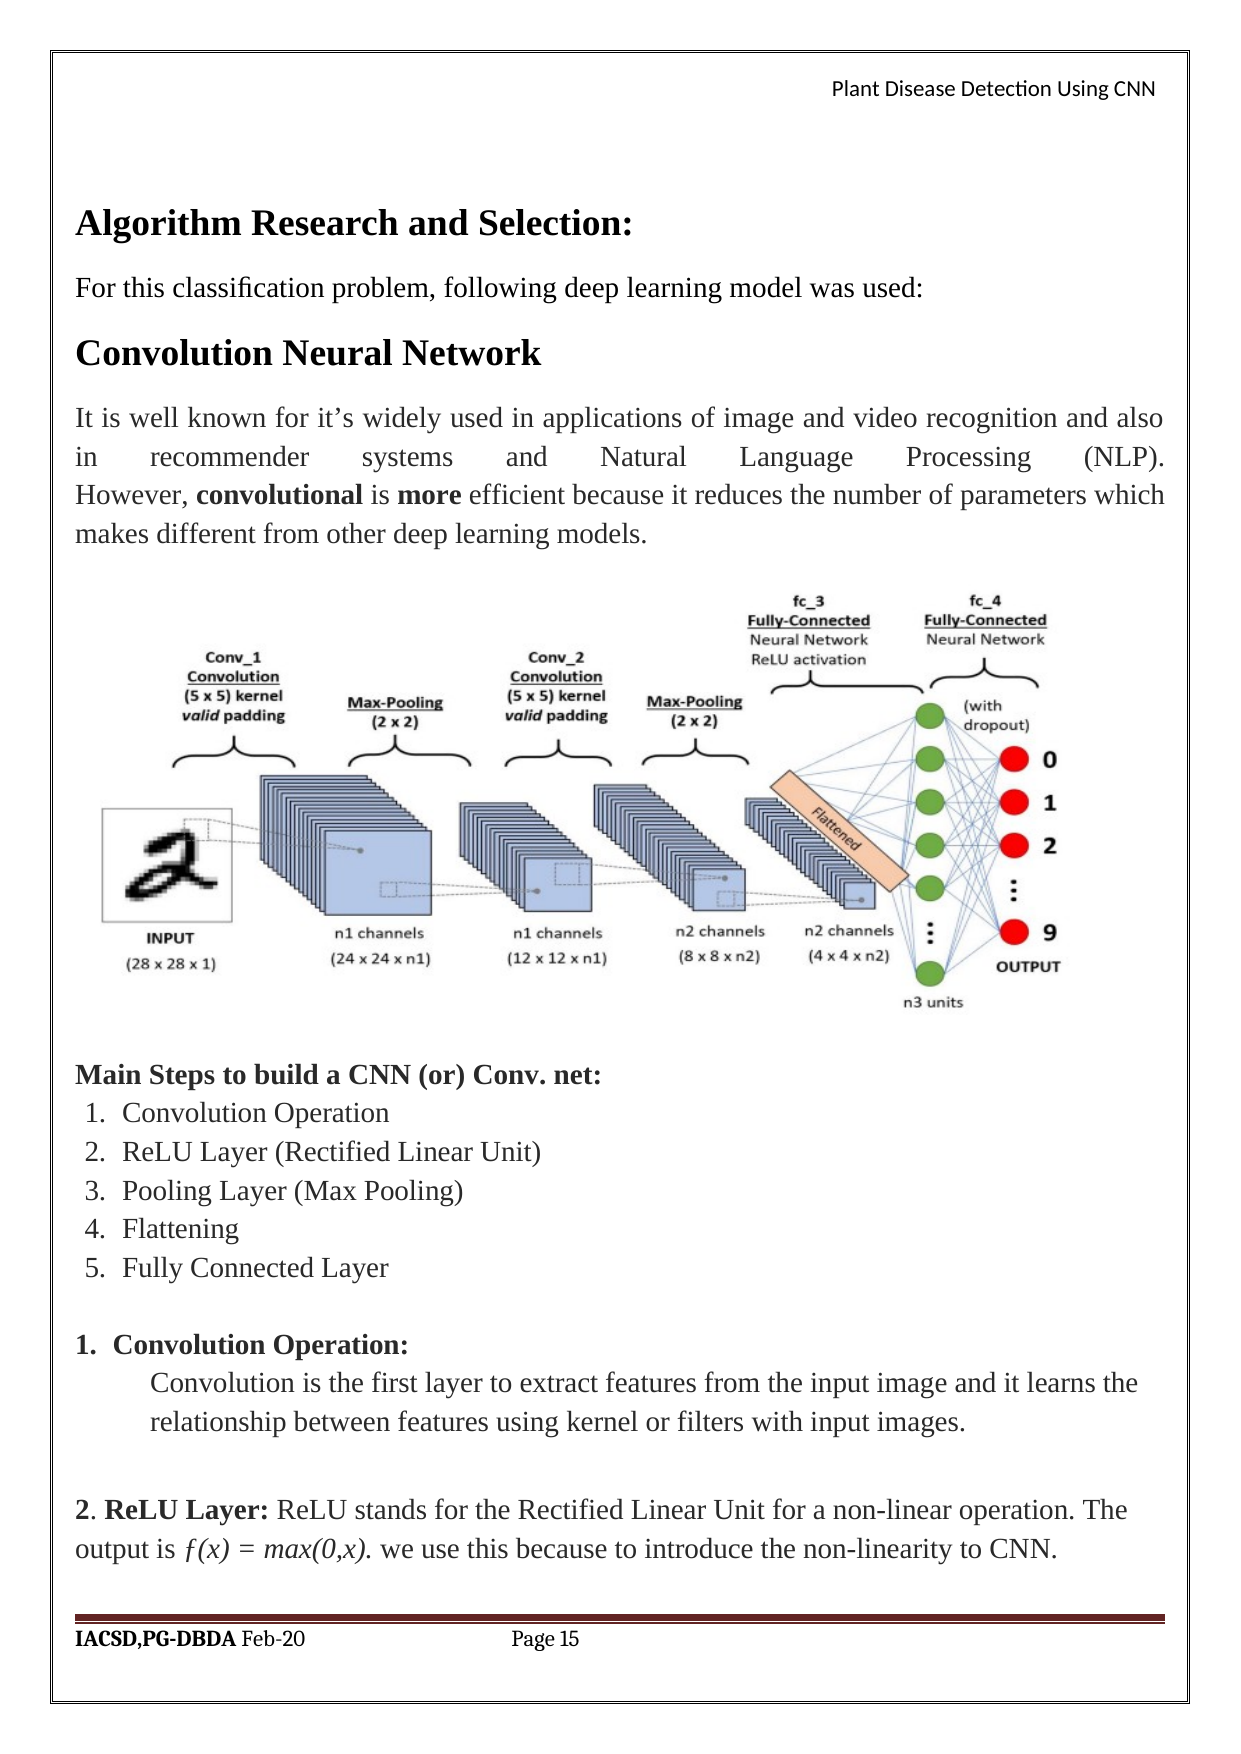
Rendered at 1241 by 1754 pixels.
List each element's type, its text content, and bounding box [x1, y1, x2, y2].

list Fully Connected Layer [84, 1250, 1165, 1283]
text For this classiﬁcation problem, following deep learning model was used: [75, 271, 1165, 304]
text It is well known for it’s widely used in applications of image and video recognition and also in recommender systems and Natural Language Processing (NLP). However, convolutional is more efficient because it reduces the number of parameters which makes different from other deep learning models. [75, 472, 1165, 549]
text Convolution Neural Network [75, 330, 1165, 373]
list Convolution Operation: [75, 1327, 1165, 1360]
list Pooling Layer (Max Pooling) [84, 1173, 1165, 1206]
picture [99, 575, 1075, 1032]
list ReLU Layer (Rectified Linear Unit) [84, 1134, 1165, 1168]
text Algorithm Research and Selection: [75, 200, 1165, 243]
list Flattening [84, 1211, 1165, 1245]
list Convolution is the first layer to extract features from the input image and it learns the relationship between features using kernel or filters with input images. [150, 1365, 1165, 1437]
subtitle Main Steps to build a CNN (or) Conv. net: [75, 1057, 1090, 1091]
list Convolution Operation [84, 1096, 1165, 1129]
